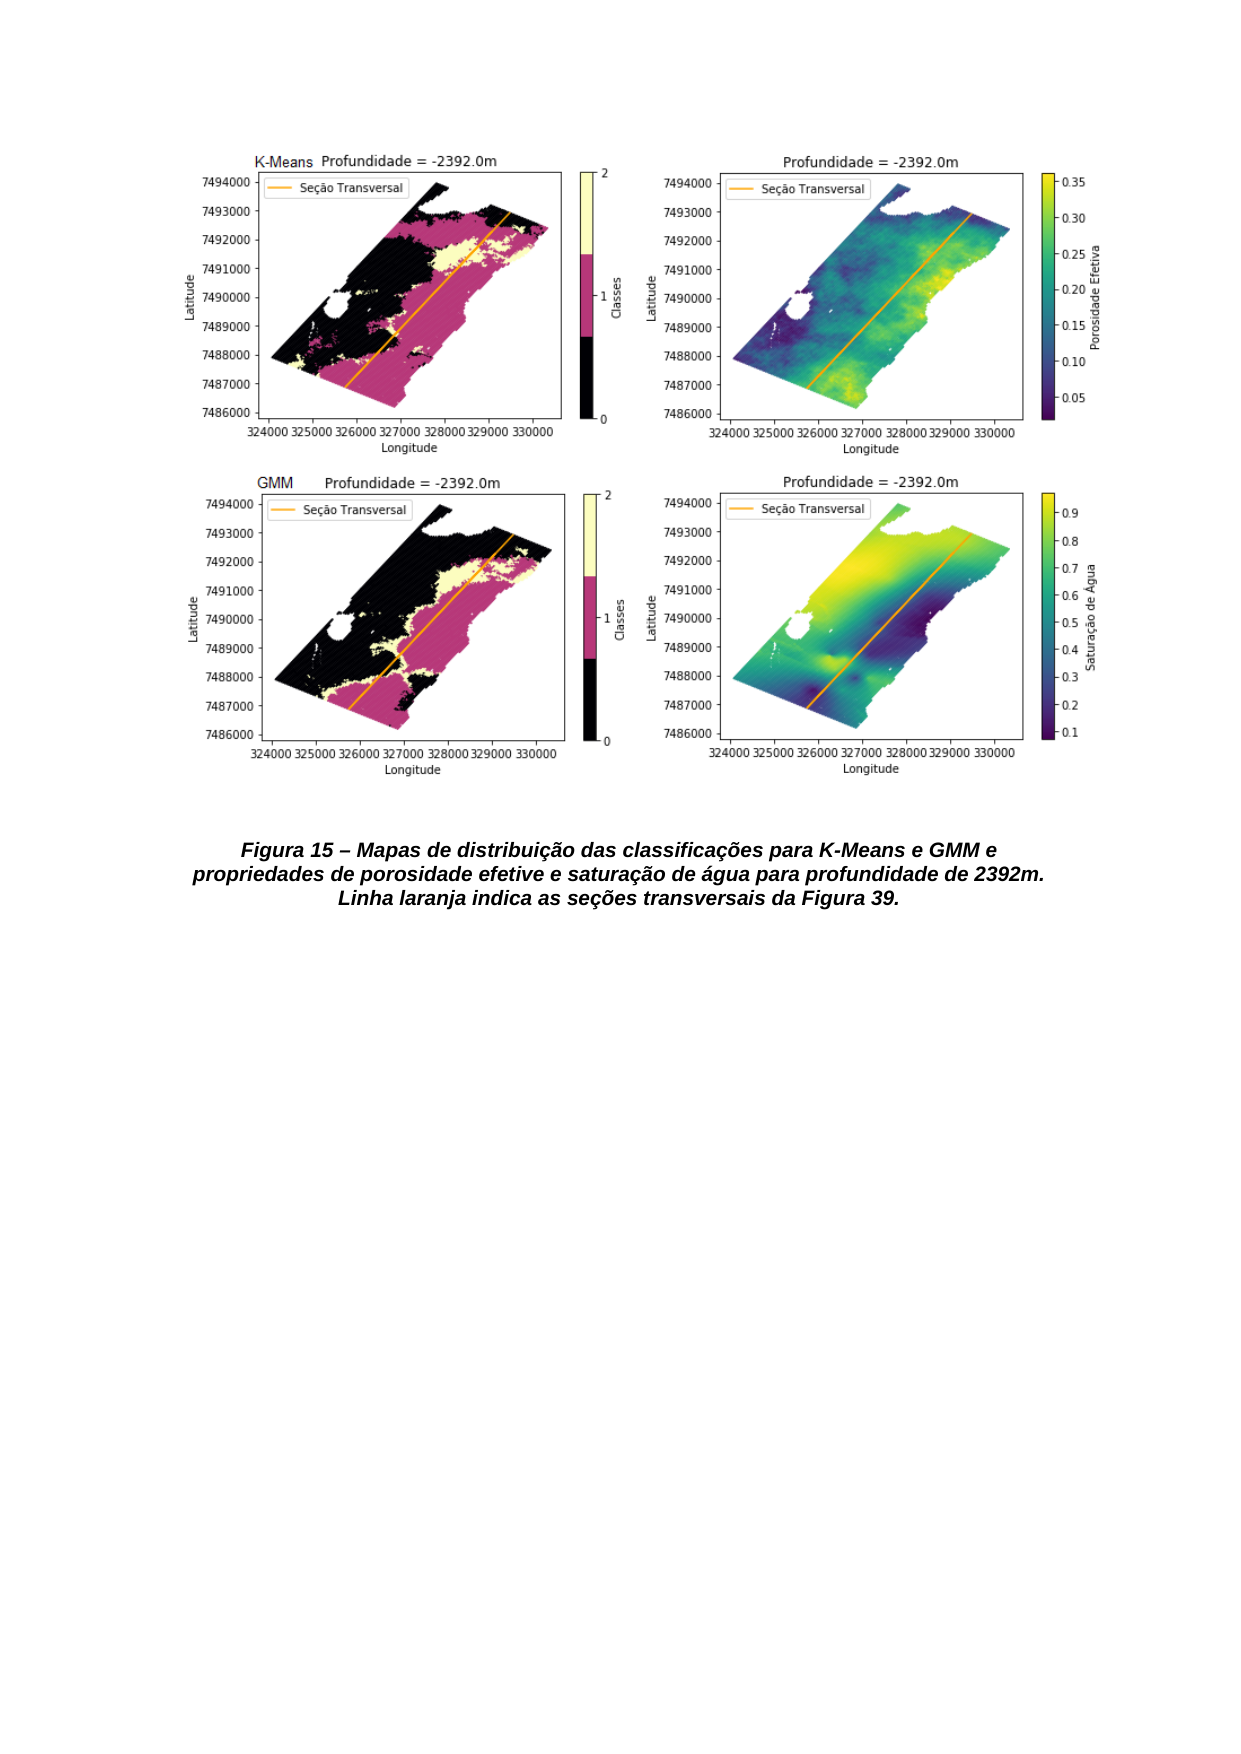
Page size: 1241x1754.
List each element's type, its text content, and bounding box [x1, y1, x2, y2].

picture [177, 147, 1124, 808]
